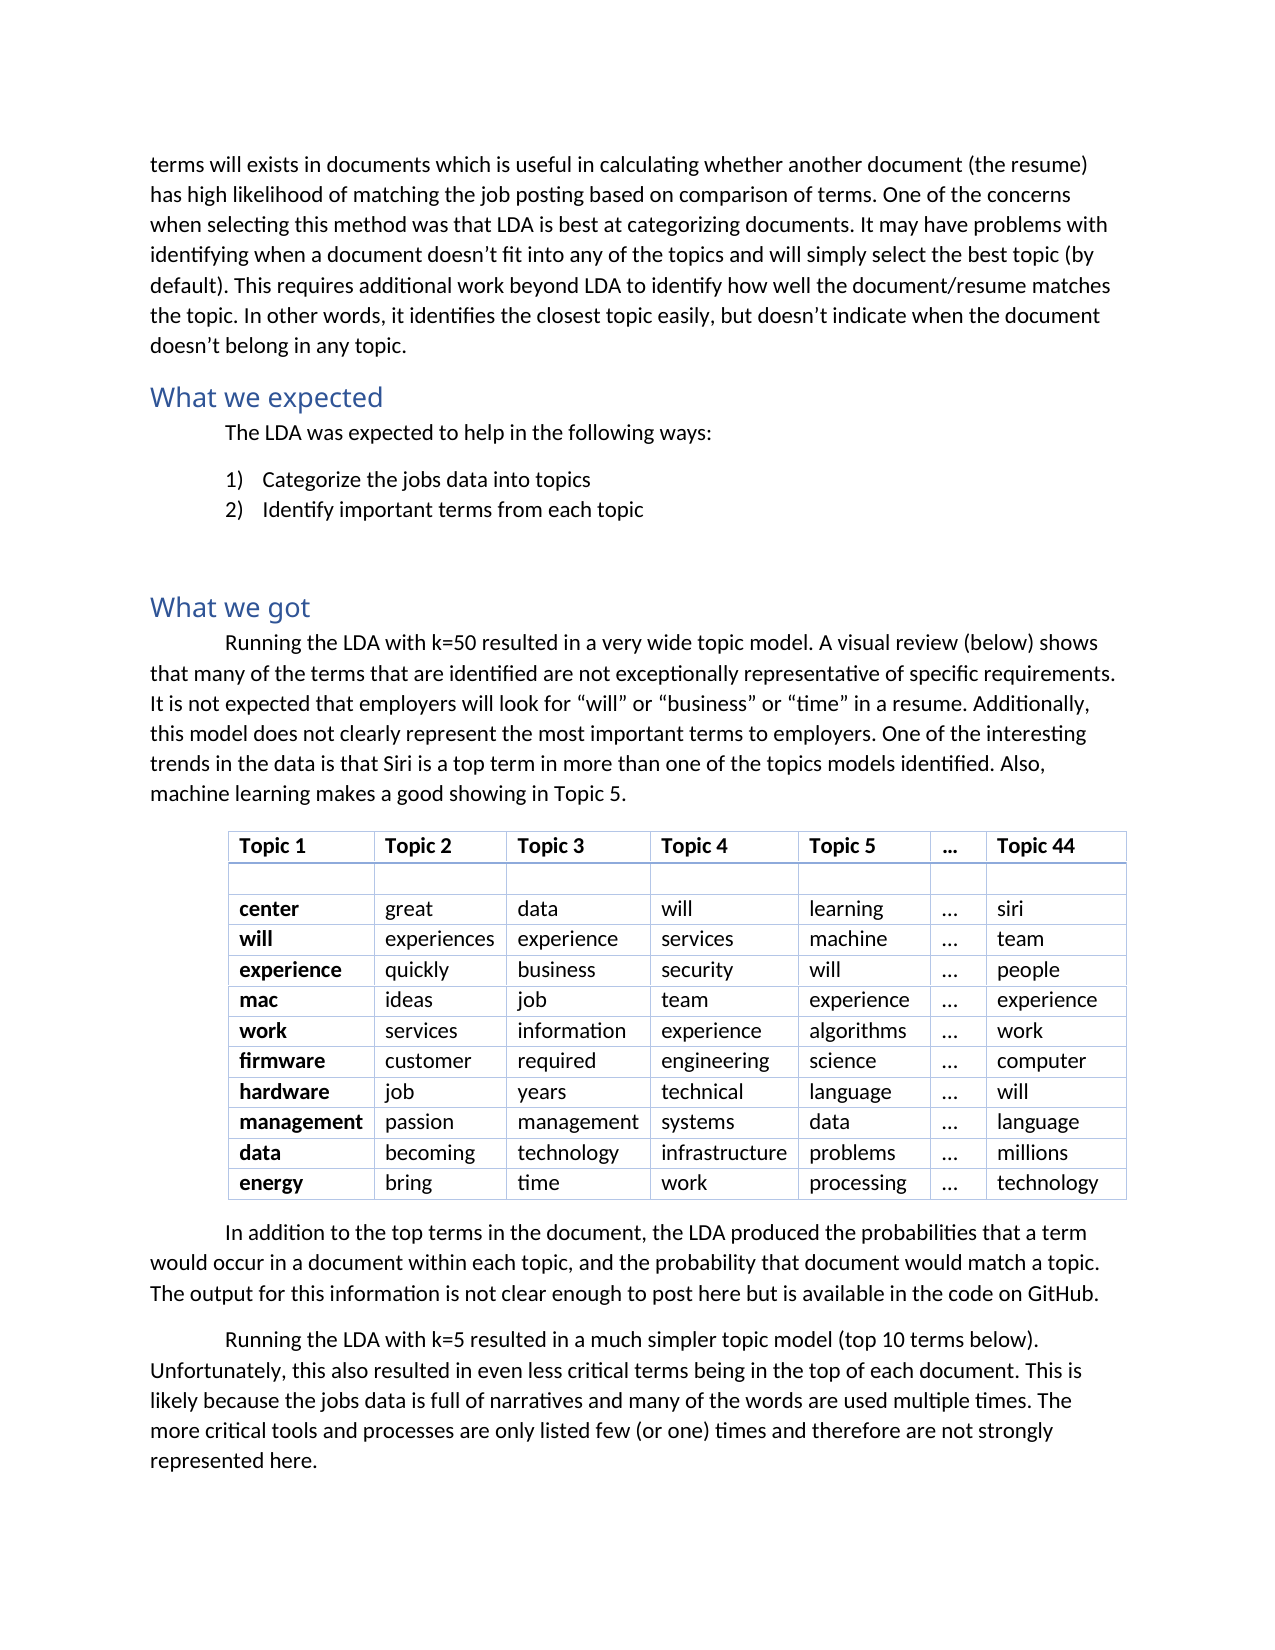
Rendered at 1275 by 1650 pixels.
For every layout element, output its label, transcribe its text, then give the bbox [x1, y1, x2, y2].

text The LDA was expected to help in the following ways: [150, 418, 1125, 446]
subtitle What we got [150, 589, 1125, 626]
list Identify important terms from each topic [225, 495, 1125, 523]
list Categorize the jobs data into topics [225, 465, 1125, 493]
subtitle What we expected [150, 378, 1125, 415]
text Running the LDA with k=50 resulted in a very wide topic model. A visual review (below) shows that many of the terms that are identified are not exceptionally representative of specific requirements. It is not expected that employers will look for “will” or “business” or “time” in a resume. Additionally, this model does not clearly represent the most important terms to employers. One of the interesting trends in the data is that Siri is a top term in more than one of the topics models identified. Also, machine learning makes a good showing in Topic 5. [150, 628, 1125, 808]
text In addition to the top terms in the document, the LDA produced the probabilities that a term would occur in a document within each topic, and the probability that document would match a topic. The output for this information is not clear enough to post here but is available in the code on GitHub. [150, 1218, 1125, 1307]
text Running the LDA with k=5 resulted in a much simpler topic model (top 10 terms below). Unfortunately, this also resulted in even less critical terms being in the top of each document. This is likely because the jobs data is full of narratives and many of the words are used multiple times. The more critical tools and processes are only listed few (or one) times and therefore are not strongly represented here. [150, 1326, 1125, 1474]
